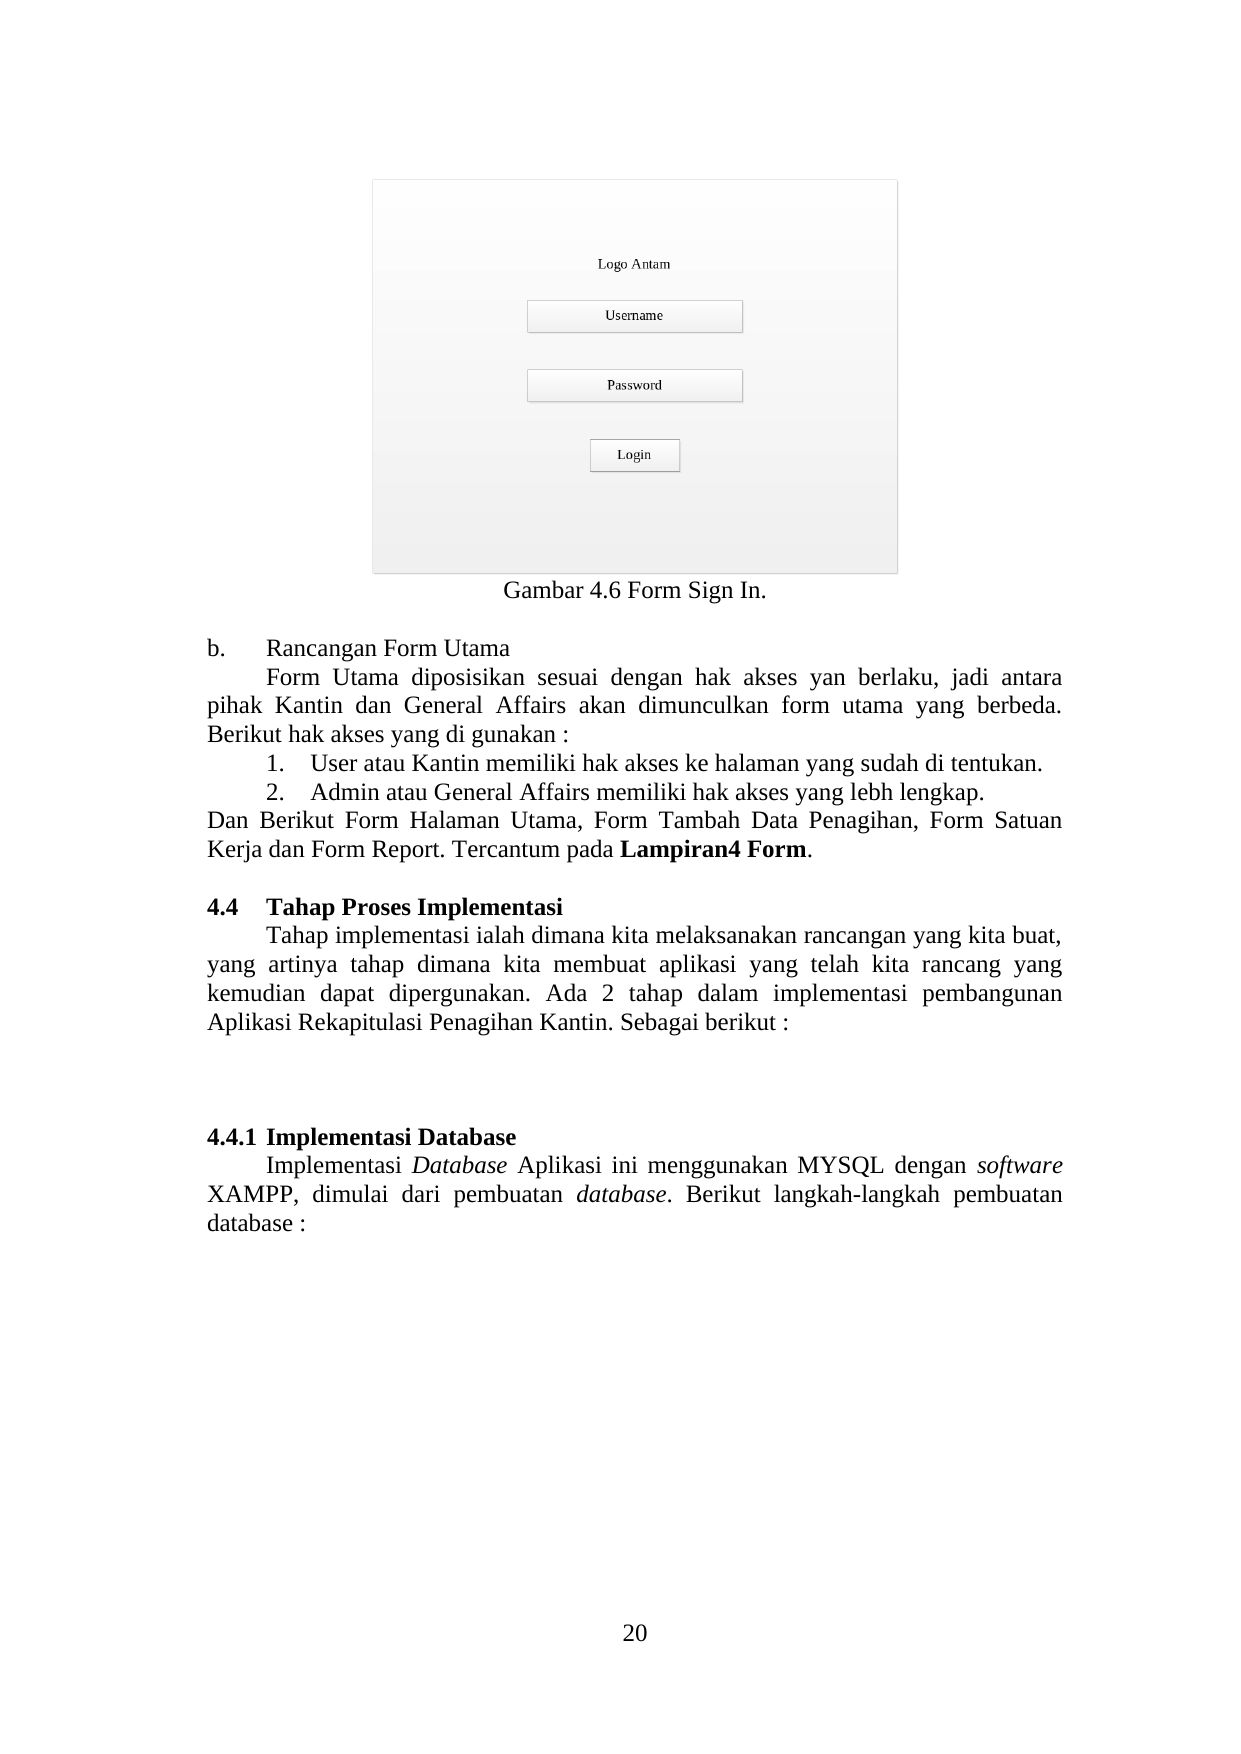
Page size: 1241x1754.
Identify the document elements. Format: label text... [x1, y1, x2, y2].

list User atau Kantin memiliki hak akses ke halaman yang sudah di tentukan. [266, 748, 1063, 777]
list Rancangan Form Utama [207, 633, 1063, 662]
text Dan Berikut Form Halaman Utama, Form Tambah Data Penagihan, Form Satuan Kerja dan Form Report. Tercantum pada Lampiran4 Form. [207, 806, 1063, 863]
list Admin atau General Affairs memiliki hak akses yang lebh lengkap. [266, 777, 1063, 806]
list Form Utama diposisikan sesuai dengan hak akses yan berlaku, jadi antara pihak Kantin dan General Affairs akan dimunculkan form utama yang berbeda. Berikut hak akses yang di gunakan : [207, 662, 1063, 748]
text Tahap implementasi ialah dimana kita melaksanakan rancangan yang kita buat, yang artinya tahap dimana kita membuat aplikasi yang telah kita rancang yang kemudian dapat dipergunakan. Ada 2 tahap dalam implementasi pembangunan Aplikasi Rekapitulasi Penagihan Kantin. Sebagai berikut : [207, 921, 1063, 1036]
list Implementasi Database [207, 1122, 1063, 1151]
list Implementasi Database Aplikasi ini menggunakan MYSQL dengan software XAMPP, dimulai dari pembuatan database. Berikut langkah-langkah pembuatan database : [207, 1151, 1063, 1237]
list Tahap Proses Implementasi [207, 892, 1063, 921]
text Gambar 4.6 Form Sign In. [207, 576, 1063, 604]
